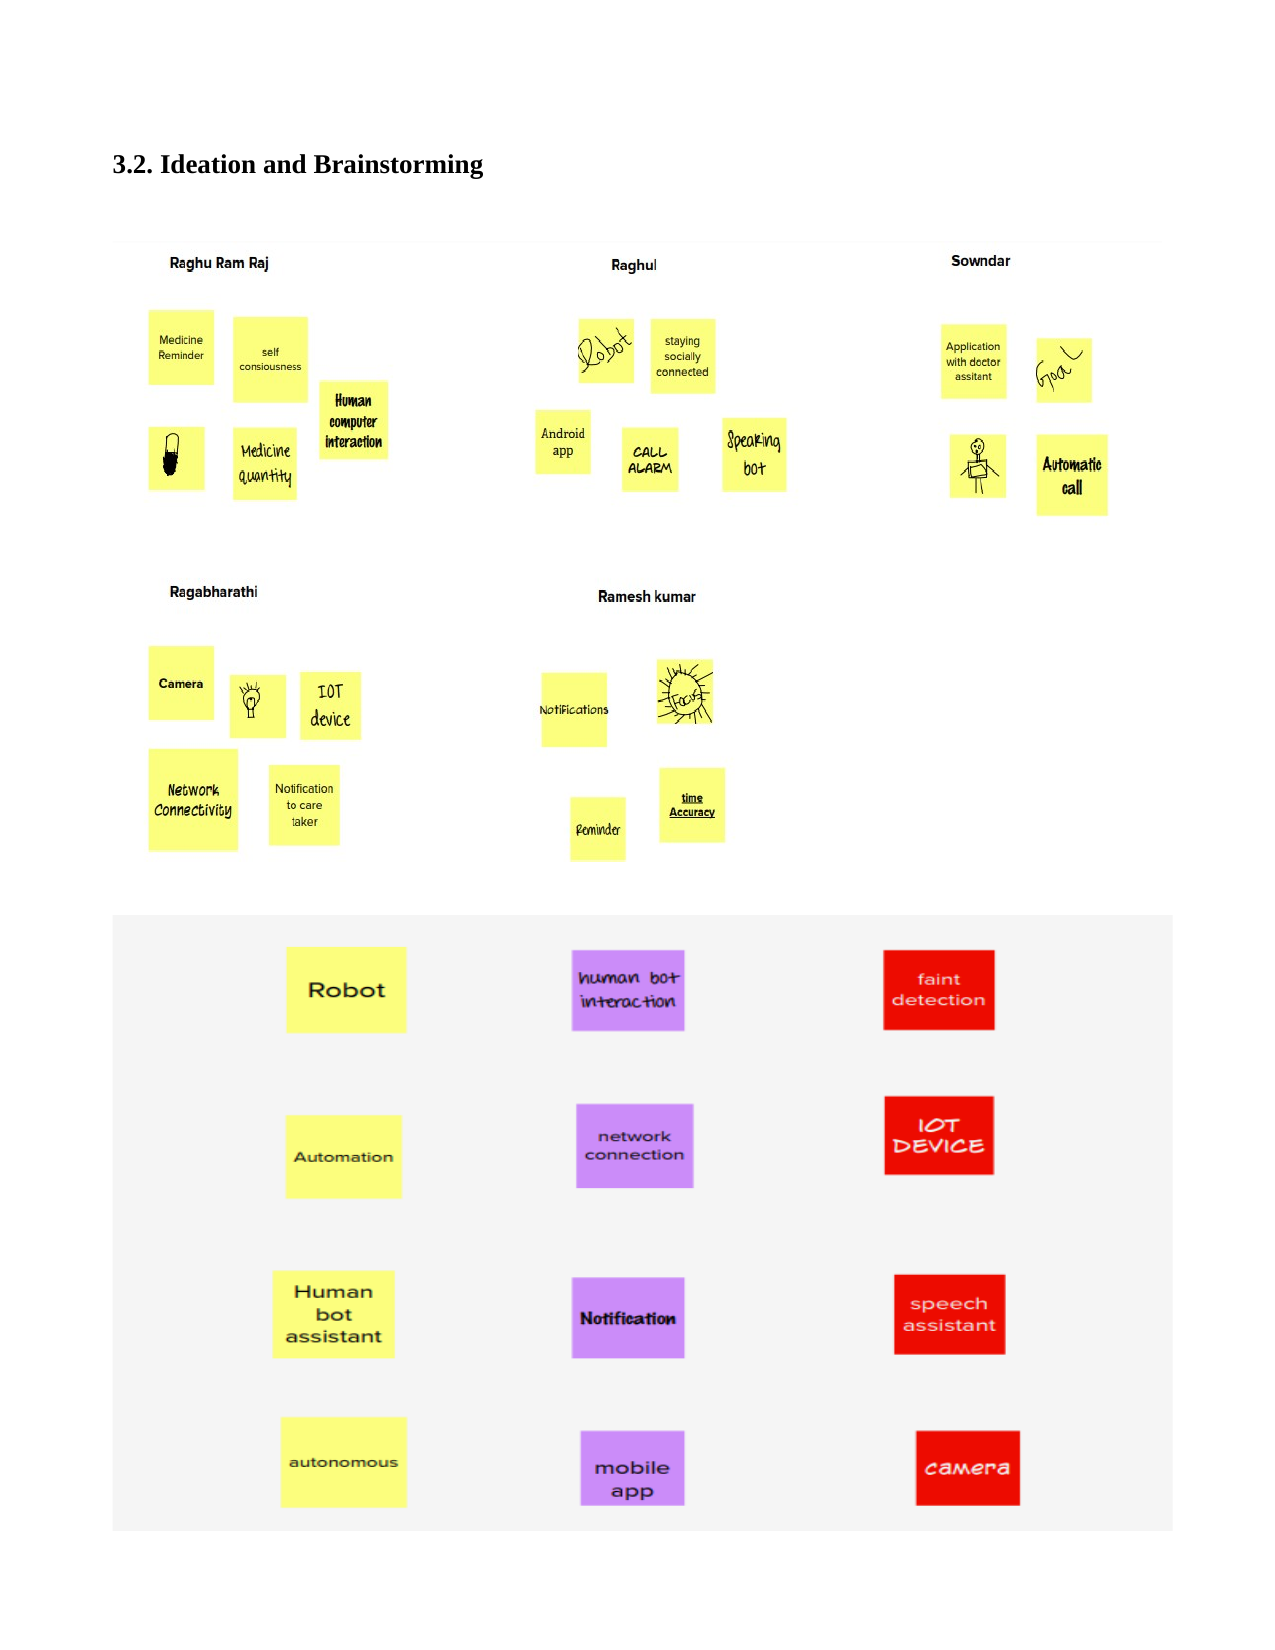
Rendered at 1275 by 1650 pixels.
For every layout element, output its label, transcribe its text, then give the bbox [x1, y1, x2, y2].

picture [112, 241, 1162, 862]
list Ideation and Brainstorming [112, 148, 1248, 179]
picture [112, 915, 1173, 1531]
